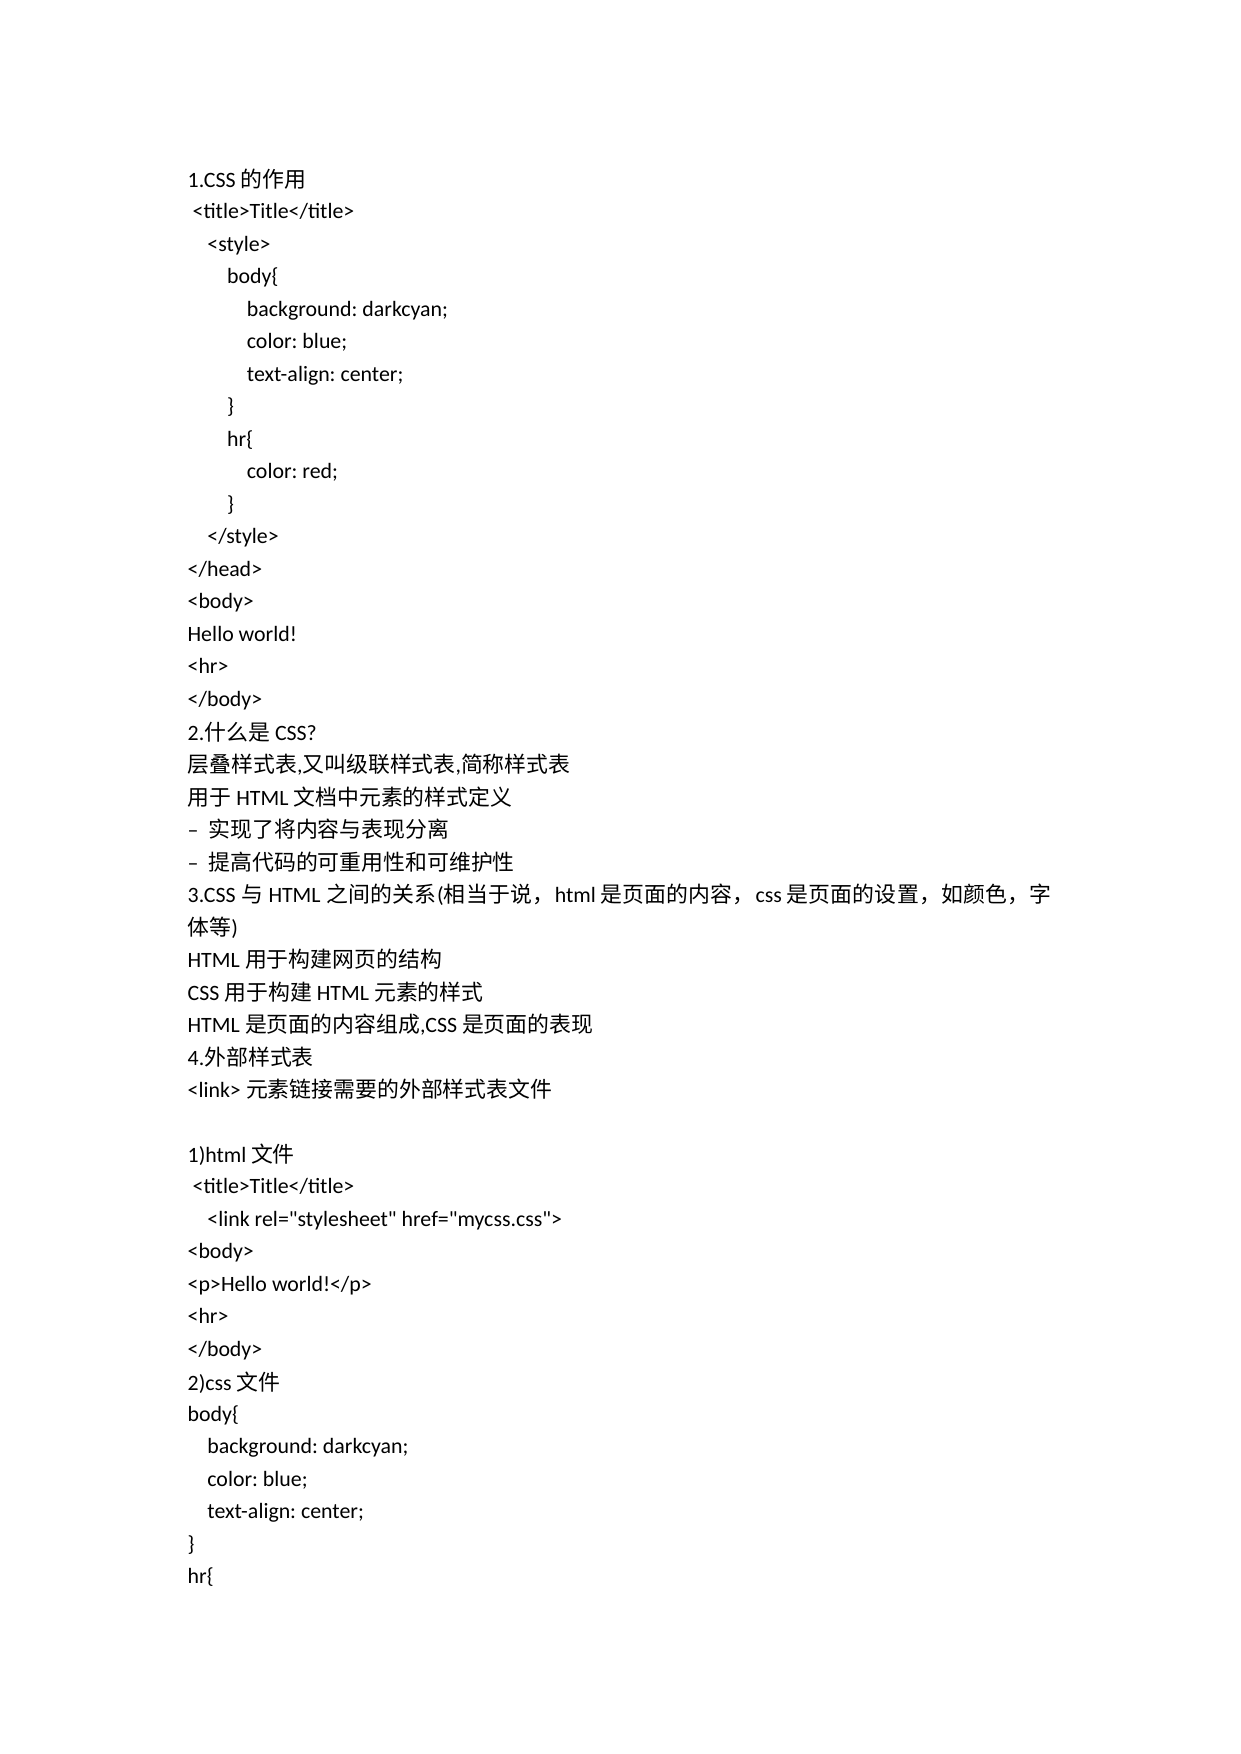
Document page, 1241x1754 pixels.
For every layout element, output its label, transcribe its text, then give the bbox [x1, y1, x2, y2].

text text-align: center; [187, 1494, 1053, 1527]
text <hr> [187, 1299, 1053, 1332]
text – 实现了将内容与表现分离 [187, 812, 1053, 844]
text color: blue; [187, 1462, 1053, 1494]
text <style> [187, 227, 1053, 259]
text <title>Title</title> [187, 1169, 1053, 1202]
text <hr> [187, 649, 1053, 682]
text </body> [187, 1332, 1053, 1364]
text HTML 是页面的内容组成,CSS 是页面的表现 [187, 1007, 1053, 1039]
text color: red; [187, 454, 1053, 487]
text } [187, 487, 1053, 519]
text <title>Title</title> [187, 194, 1053, 227]
text color: blue; [187, 324, 1053, 357]
text </body> [187, 682, 1053, 714]
text CSS 用于构建 HTML 元素的样式 [187, 974, 1053, 1007]
text 1.CSS 的作用 [187, 162, 1053, 194]
text Hello world! [187, 617, 1053, 649]
text 层叠样式表,又叫级联样式表,简称样式表 [187, 747, 1053, 779]
text </style> [187, 519, 1053, 552]
text body{ [187, 1397, 1053, 1429]
text hr{ [187, 1559, 1053, 1592]
text 1)html文件 [187, 1137, 1053, 1169]
text <p>Hello world!</p> [187, 1267, 1053, 1299]
text background: darkcyan; [187, 1429, 1053, 1462]
text </head> [187, 552, 1053, 584]
text text-align: center; [187, 357, 1053, 389]
text <link> 元素链接需要的外部样式表文件 [187, 1072, 1053, 1104]
text 2)css文件 [187, 1364, 1053, 1397]
text – 提高代码的可重用性和可维护性 [187, 844, 1053, 877]
text } [187, 1527, 1053, 1559]
text body{ [187, 259, 1053, 292]
text background: darkcyan; [187, 292, 1053, 324]
text 4.外部样式表 [187, 1039, 1053, 1072]
text 用于 HTML 文档中元素的样式定义 [187, 779, 1053, 812]
text 2.什么是 CSS? [187, 714, 1053, 747]
text hr{ [187, 422, 1053, 454]
text <body> [187, 1234, 1053, 1267]
text 3.CSS 与 HTML 之间的关系(相当于说，html是页面的内容，css是页面的设置，如颜色，字体等) [187, 877, 1053, 942]
text } [187, 389, 1053, 422]
text <body> [187, 584, 1053, 617]
text <link rel="stylesheet" href="mycss.css"> [187, 1202, 1053, 1234]
text HTML 用于构建网页的结构 [187, 942, 1053, 974]
